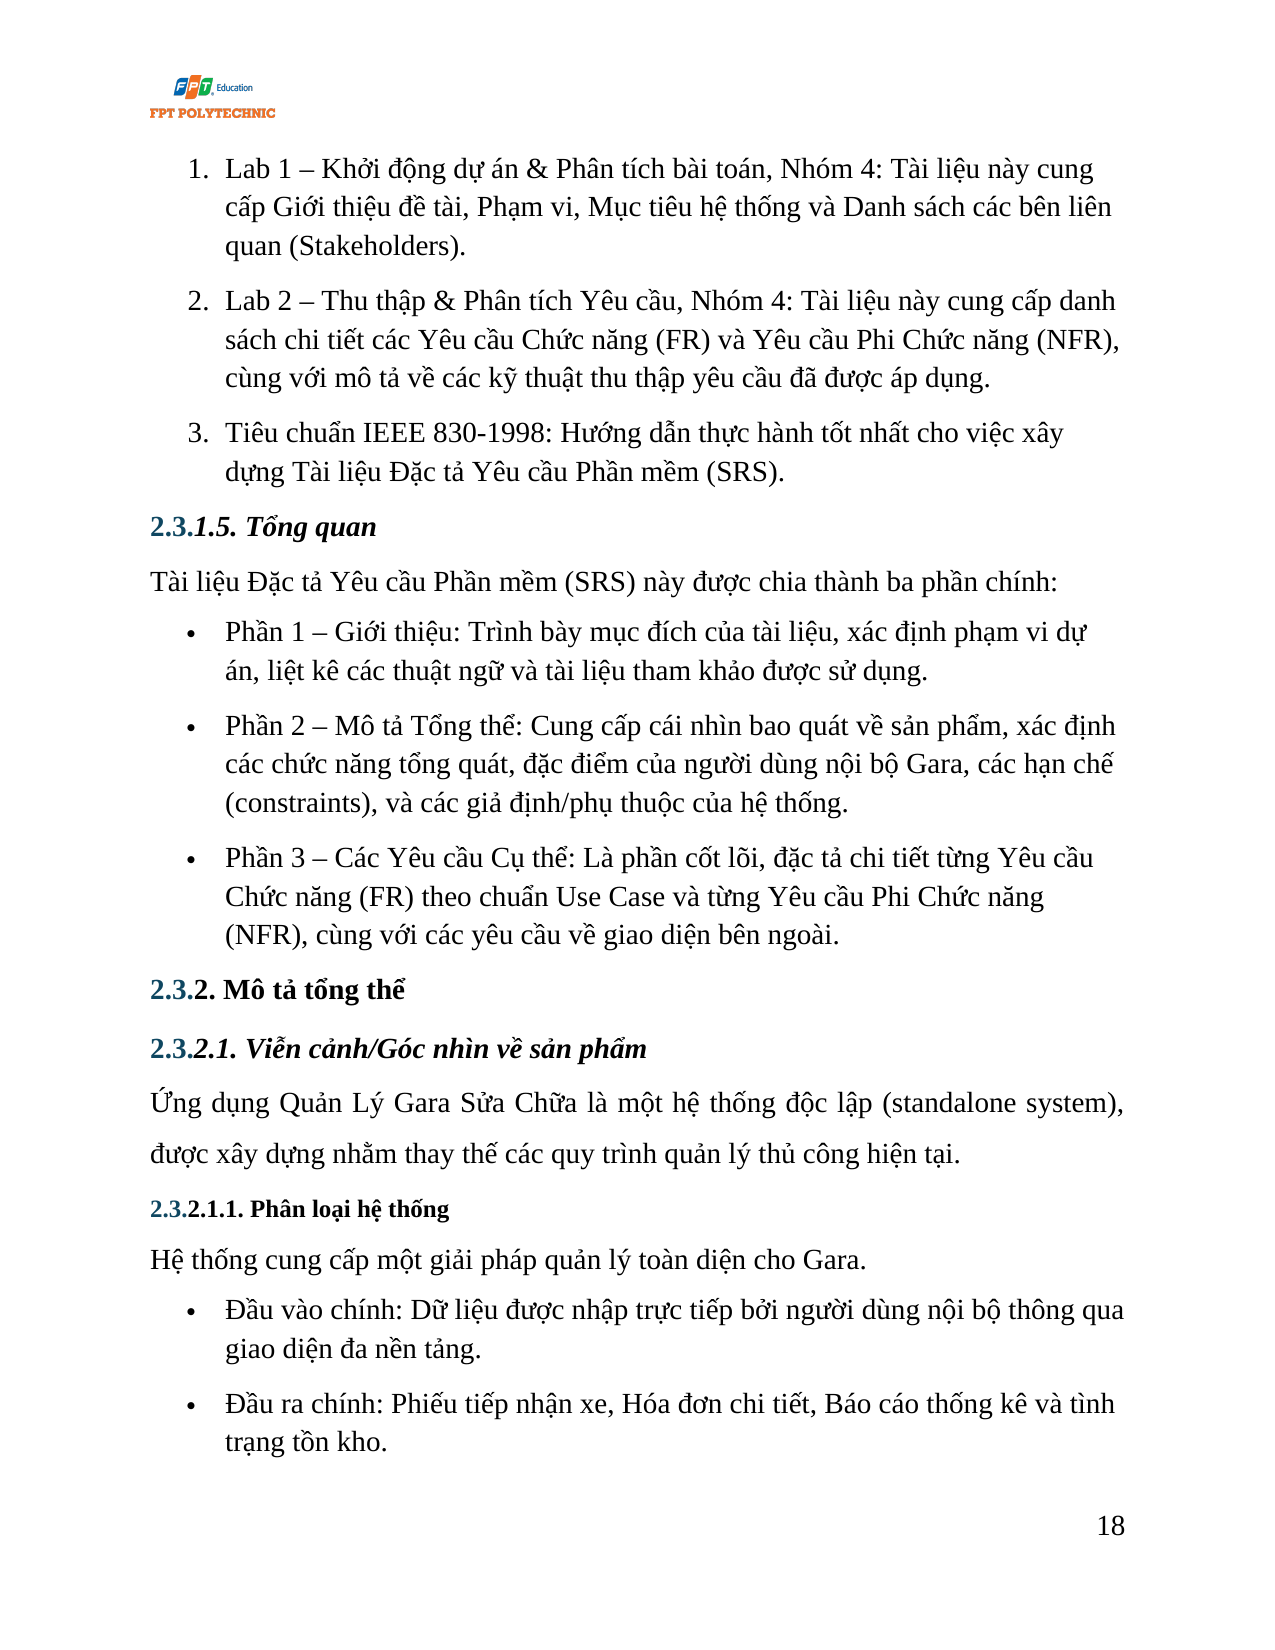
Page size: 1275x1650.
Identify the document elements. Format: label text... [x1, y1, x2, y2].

list Phần 1 – Giới thiệu: Trình bày mục đích của tài liệu, xác định phạm vi dự án, liệt kê các thuật ngữ và tài liệu tham khảo được sử dụng. [187, 614, 1125, 686]
text Ứng dụng Quản Lý Gara Sửa Chữa là một hệ thống độc lập (standalone system), được xây dựng nhằm thay thế các quy trình quản lý thủ công hiện tại. [150, 1086, 1125, 1169]
list Phần 3 – Các Yêu cầu Cụ thể: Là phần cốt lõi, đặc tả chi tiết từng Yêu cầu Chức năng (FR) theo chuẩn Use Case và từng Yêu cầu Phi Chức năng (NFR), cùng với các yêu cầu về giao diện bên ngoài. [187, 840, 1125, 951]
text Tài liệu Đặc tả Yêu cầu Phần mềm (SRS) này được chia thành ba phần chính: [150, 564, 1125, 597]
subtitle 2.3.2.1. Viễn cảnh/Góc nhìn về sản phẩm [150, 1031, 1125, 1065]
list Lab 1 – Khởi động dự án & Phân tích bài toán, Nhóm 4: Tài liệu này cung cấp Giới thiệu đề tài, Phạm vi, Mục tiêu hệ thống và Danh sách các bên liên quan (Stakeholders). [187, 151, 1125, 262]
list Lab 2 – Thu thập & Phân tích Yêu cầu, Nhóm 4: Tài liệu này cung cấp danh sách chi tiết các Yêu cầu Chức năng (FR) và Yêu cầu Phi Chức năng (NFR), cùng với mô tả về các kỹ thuật thu thập yêu cầu đã được áp dụng. [187, 283, 1125, 394]
subtitle 2.3.1.5. Tổng quan [150, 509, 1125, 543]
text Hệ thống cung cấp một giải pháp quản lý toàn diện cho Gara. [150, 1242, 1125, 1275]
list Đầu vào chính: Dữ liệu được nhập trực tiếp bởi người dùng nội bộ thông qua giao diện đa nền tảng. [187, 1292, 1125, 1364]
list Phần 2 – Mô tả Tổng thể: Cung cấp cái nhìn bao quát về sản phẩm, xác định các chức năng tổng quát, đặc điểm của người dùng nội bộ Gara, các hạn chế (constraints), và các giả định/phụ thuộc của hệ thống. [187, 708, 1125, 818]
list Đầu ra chính: Phiếu tiếp nhận xe, Hóa đơn chi tiết, Báo cáo thống kê và tình trạng tồn kho. [187, 1386, 1125, 1458]
picture [150, 75, 275, 118]
subtitle 2.3.2. Mô tả tổng thể [150, 972, 1125, 1006]
list Tiêu chuẩn IEEE 830-1998: Hướng dẫn thực hành tốt nhất cho việc xây dựng Tài liệu Đặc tả Yêu cầu Phần mềm (SRS). [187, 416, 1125, 488]
subtitle 2.3.2.1.1. Phân loại hệ thống [150, 1194, 1125, 1223]
